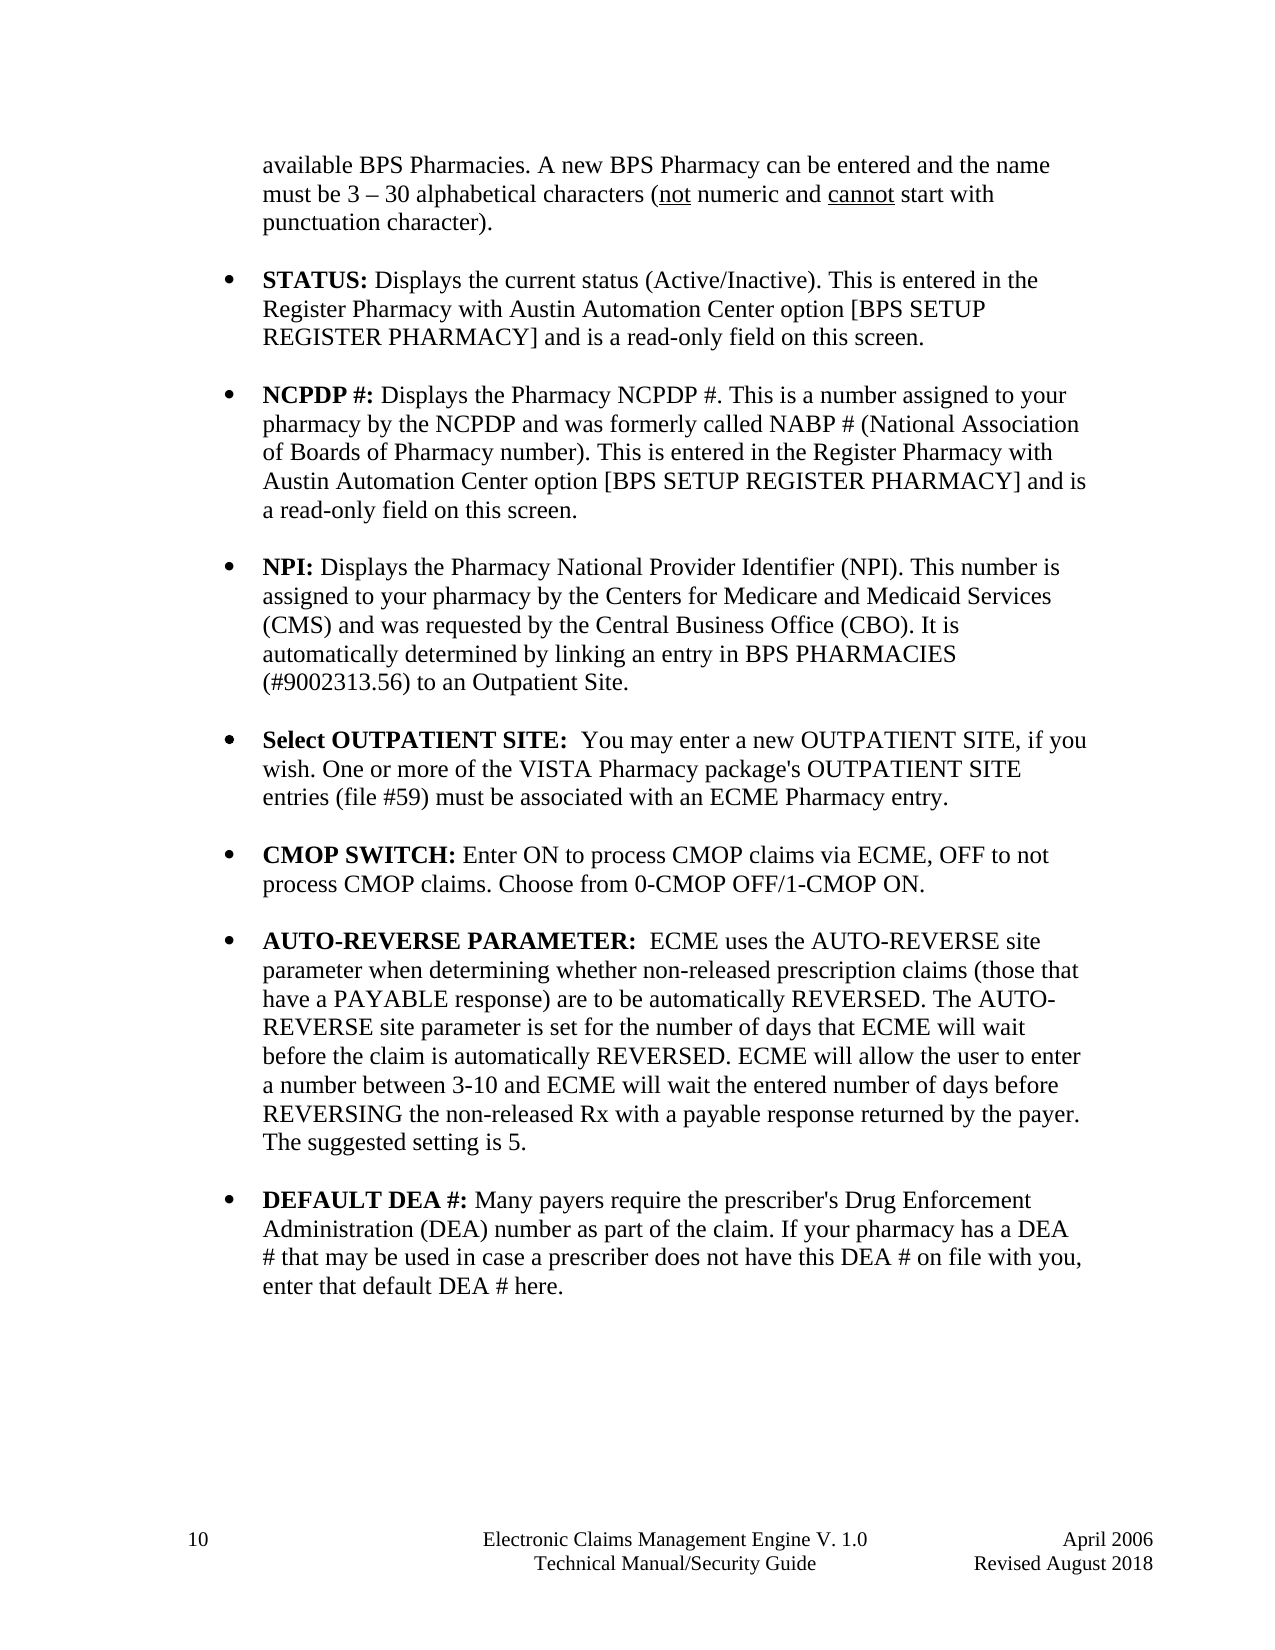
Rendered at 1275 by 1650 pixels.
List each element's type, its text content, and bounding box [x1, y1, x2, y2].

list AUTO-REVERSE PARAMETER: ECME uses the AUTO-REVERSE site parameter when determining whether non-released prescription claims (those that have a PAYABLE response) are to be automatically REVERSED. The AUTO-REVERSE site parameter is set for the number of days that ECME will wait before the claim is automatically REVERSED. ECME will allow the user to enter a number between 3-10 and ECME will wait the entered number of days before REVERSING the non-released Rx with a payable response returned by the payer. The suggested setting is 5. [225, 926, 1087, 1156]
list Select OUTPATIENT SITE: You may enter a new OUTPATIENT SITE, if you wish. One or more of the VISTA Pharmacy package's OUTPATIENT SITE entries (file #59) must be associated with an ECME Pharmacy entry. [225, 725, 1087, 811]
list NPI: Displays the Pharmacy National Provider Identifier (NPI). This number is assigned to your pharmacy by the Centers for Medicare and Medicaid Services (CMS) and was requested by the Central Business Office (CBO). It is automatically determined by linking an entry in BPS PHARMACIES (#9002313.56) to an Outpatient Site. [225, 552, 1087, 696]
list NCPDP #: Displays the Pharmacy NCPDP #. This is a number assigned to your pharmacy by the NCPDP and was formerly called NABP # (National Association of Boards of Pharmacy number). This is entered in the Register Pharmacy with Austin Automation Center option [BPS SETUP REGISTER PHARMACY] and is a read-only field on this screen. [225, 380, 1087, 524]
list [225, 150, 1087, 236]
list DEFAULT DEA #: Many payers require the prescriber's Drug Enforcement Administration (DEA) number as part of the claim. If your pharmacy has a DEA # that may be used in case a prescriber does not have this DEA # on file with you, enter that default DEA # here. [225, 1185, 1087, 1300]
list STATUS: Displays the current status (Active/Inactive). This is entered in the Register Pharmacy with Austin Automation Center option [BPS SETUP REGISTER PHARMACY] and is a read-only field on this screen. [225, 265, 1087, 351]
list CMOP SWITCH: Enter ON to process CMOP claims via ECME, OFF to not process CMOP claims. Choose from 0-CMOP OFF/1-CMOP ON. [225, 840, 1087, 897]
